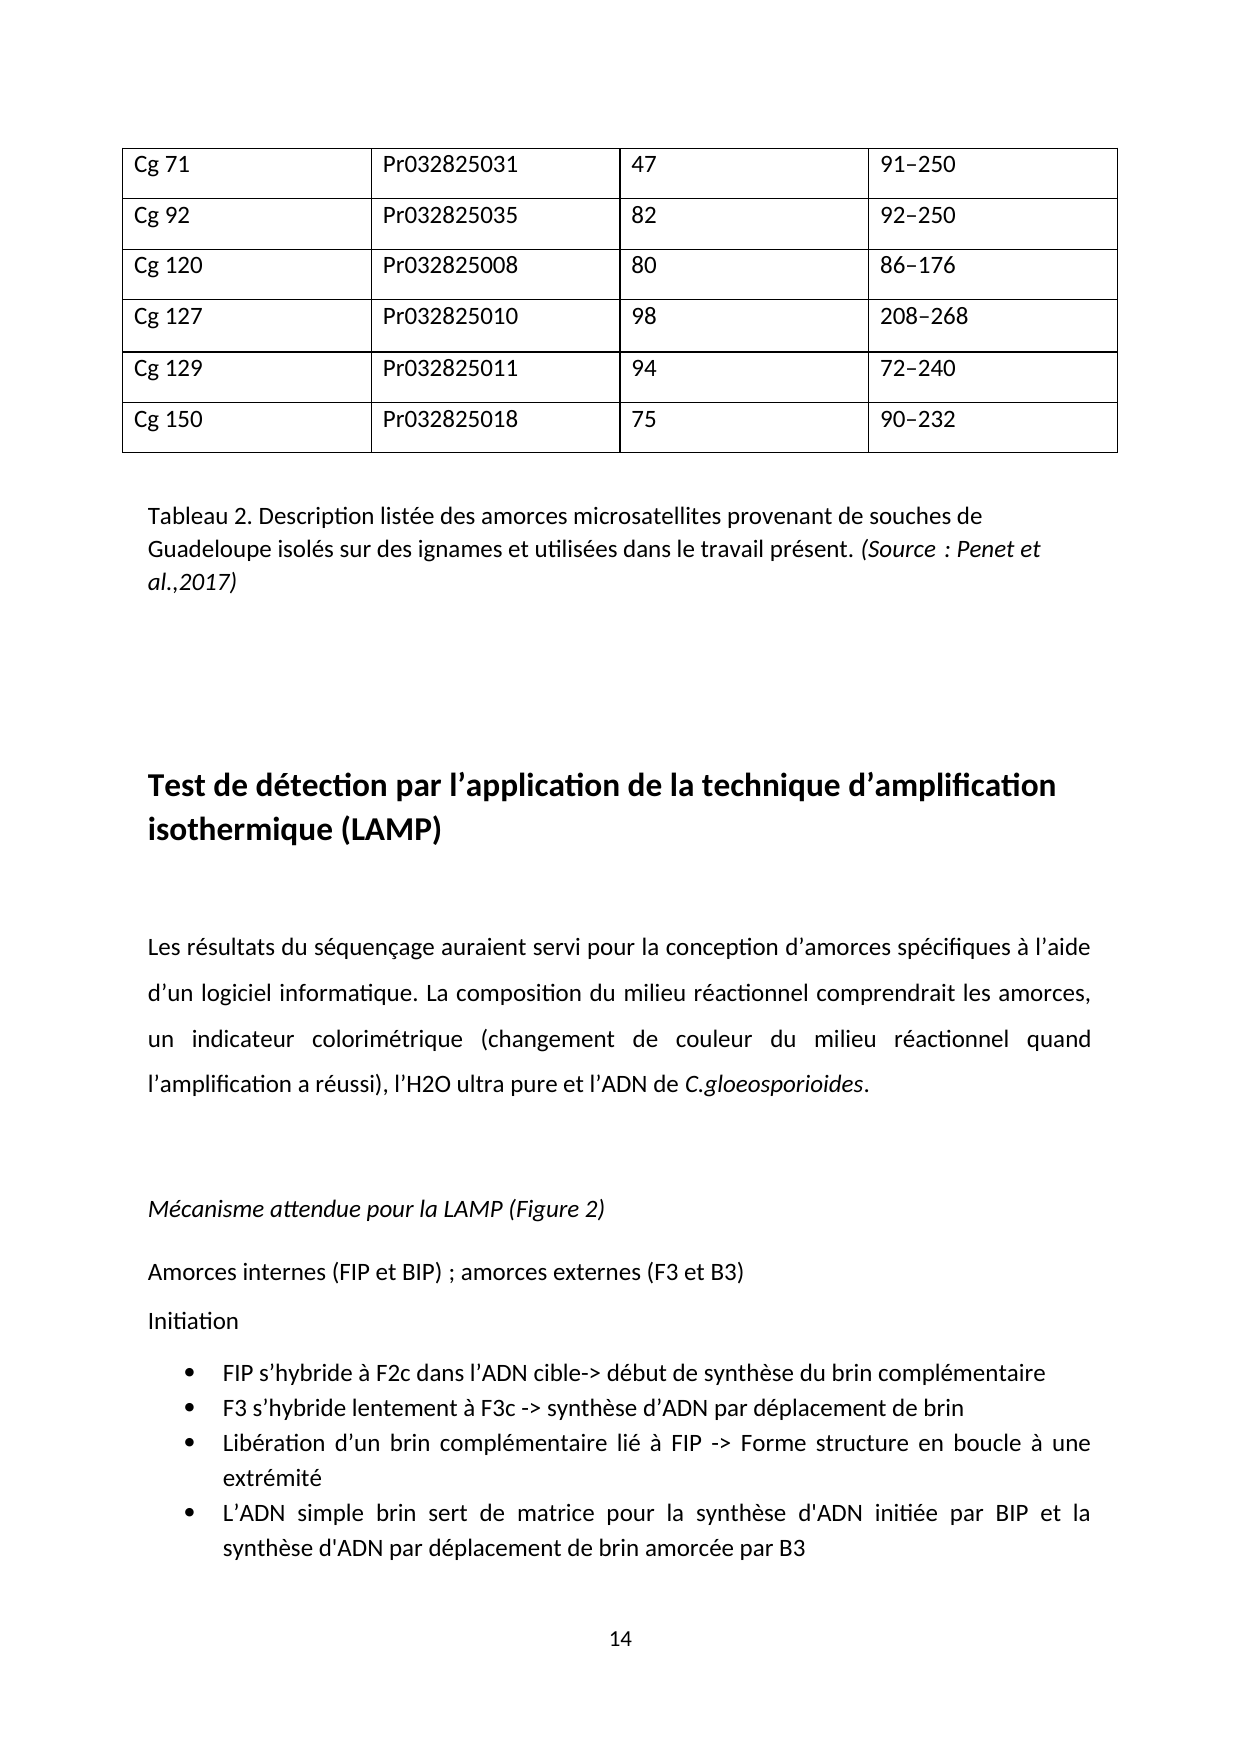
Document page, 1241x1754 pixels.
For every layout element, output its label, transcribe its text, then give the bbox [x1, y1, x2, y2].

table_cell 47 [621, 149, 868, 198]
table_cell 80 [621, 250, 868, 299]
table_cell 86–176 [869, 250, 1117, 299]
table_cell Cg 129 [123, 353, 371, 402]
table_cell 90–232 [869, 403, 1117, 452]
table_cell 92–250 [869, 199, 1117, 248]
table_cell 208–268 [869, 300, 1117, 351]
subtitle Test de détection par l’application de la technique d’amplification isothermique (LAMP) [148, 764, 1093, 849]
text Amorces internes (FIP et BIP) ; amorces externes (F3 et B3) [148, 1256, 1093, 1286]
table_cell Cg 92 [123, 199, 371, 248]
text Les résultats du séquençage auraient servi pour la conception d’amorces spécifiques à l’aide d’un logiciel informatique. La composition du milieu réactionnel comprendrait les amorces, un indicateur colorimétrique (changement de couleur du milieu réactionnel quand l’amplification a réussi), l’H2O ultra pure et l’ADN de C.gloeosporioides. [148, 931, 1093, 1099]
table_cell Pr032825011 [372, 353, 619, 402]
table_cell Pr032825010 [372, 300, 619, 351]
table_cell 91–250 [869, 149, 1117, 198]
list F3 s’hybride lentement à F3c -> synthèse d’ADN par déplacement de brin [185, 1392, 1093, 1422]
table_cell Pr032825018 [372, 403, 619, 452]
text Mécanisme attendue pour la LAMP (Figure 2) [148, 1193, 1093, 1224]
table_cell Cg 71 [123, 149, 371, 198]
list FIP s’hybride à F2c dans l’ADN cible-> début de synthèse du brin complémentaire [185, 1357, 1093, 1387]
text Tableau 2. Description listée des amorces microsatellites provenant de souches de Guadeloupe isolés sur des ignames et utilisées dans le travail présent. (Source : Penet et al.,2017) [148, 500, 1093, 596]
list Libération d’un brin complémentaire lié à FIP -> Forme structure en boucle à une extrémité [185, 1427, 1093, 1492]
table_cell Cg 150 [123, 403, 371, 452]
table_cell 82 [621, 199, 868, 248]
table_cell 94 [621, 353, 868, 402]
table_cell 98 [621, 300, 868, 351]
table_cell 72–240 [869, 353, 1117, 402]
list L’ADN simple brin sert de matrice pour la synthèse d'ADN initiée par BIP et la synthèse d'ADN par déplacement de brin amorcée par B3 [185, 1497, 1093, 1562]
table_cell Pr032825035 [372, 199, 619, 248]
table_cell Pr032825031 [372, 149, 619, 198]
table_cell Pr032825008 [372, 250, 619, 299]
table_cell Cg 120 [123, 250, 371, 299]
table_cell 75 [621, 403, 868, 452]
table_cell Cg 127 [123, 300, 371, 351]
text Initiation [148, 1305, 1093, 1336]
